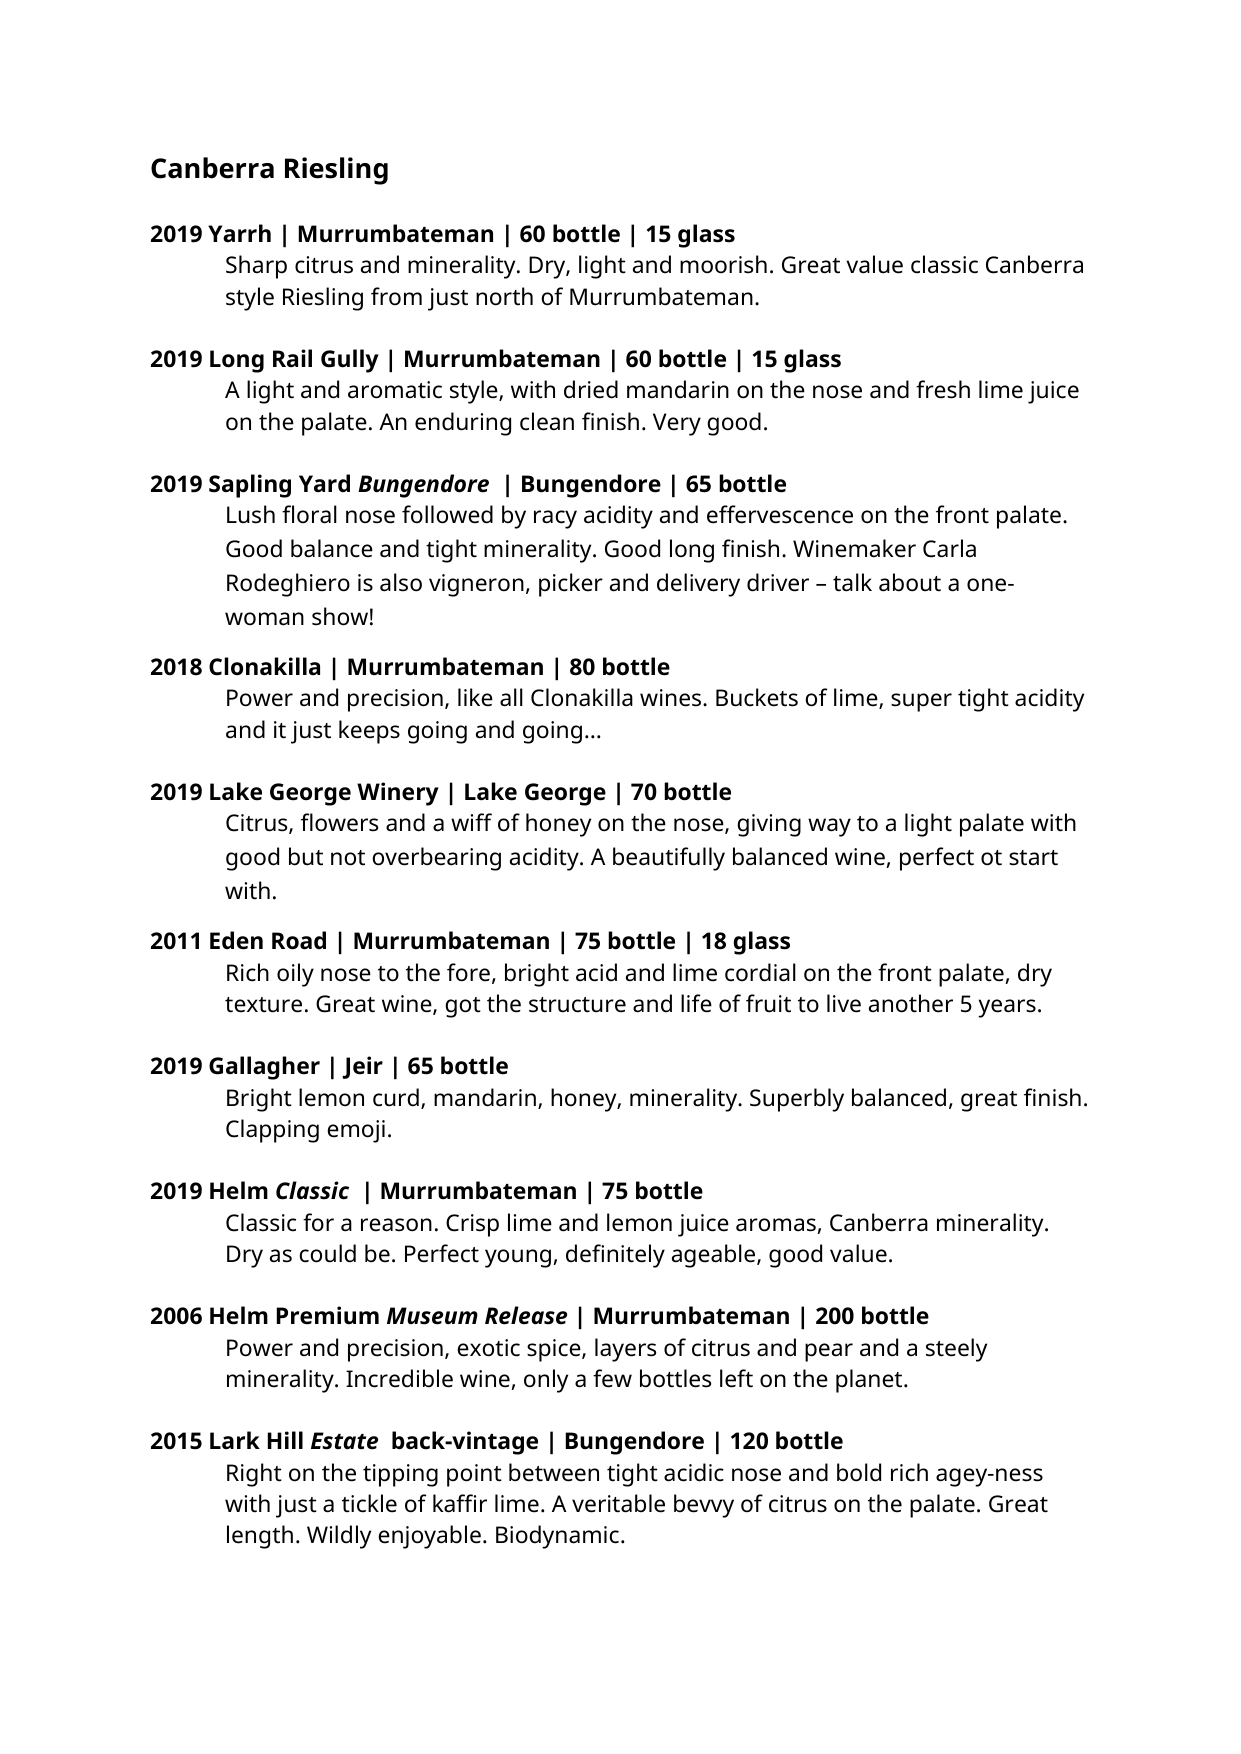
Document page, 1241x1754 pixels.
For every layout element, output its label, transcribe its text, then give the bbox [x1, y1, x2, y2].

text 2015 Lark Hill Estate back-vintage | Bungendore | 120 bottle [150, 1425, 1090, 1456]
text Sharp citrus and minerality. Dry, light and moorish. Great value classic Canberra style Riesling from just north of Murrumbateman. [225, 249, 1090, 312]
text 2019 Long Rail Gully | Murrumbateman | 60 bottle | 15 glass [150, 343, 1090, 374]
text Right on the tipping point between tight acidic nose and bold rich agey-ness with just a tickle of kaffir lime. A veritable bevvy of citrus on the palate. Great length. Wildly enjoyable. Biodynamic. [225, 1456, 1090, 1550]
text 2019 Sapling Yard Bungendore | Bungendore | 65 bottle [150, 468, 1090, 499]
text Citrus, flowers and a wiff of honey on the nose, giving way to a light palate with good but not overbearing acidity. A beautifully balanced wine, perfect ot start with. [225, 807, 1090, 906]
text A light and aromatic style, with dried mandarin on the nose and fresh lime juice on the palate. An enduring clean finish. Very good. [225, 374, 1090, 437]
text 2011 Eden Road | Murrumbateman | 75 bottle | 18 glass [150, 925, 1090, 956]
text 2018 Clonakilla | Murrumbateman | 80 bottle [150, 651, 1090, 682]
text Power and precision, exotic spice, layers of citrus and pear and a steely minerality. Incredible wine, only a few bottles left on the planet. [225, 1331, 1090, 1394]
text Canberra Riesling [150, 150, 1090, 187]
text 2019 Lake George Winery | Lake George | 70 bottle [150, 776, 1090, 807]
text 2006 Helm Premium Museum Release | Murrumbateman | 200 bottle [150, 1300, 1090, 1331]
text 2019 Gallagher | Jeir | 65 bottle [150, 1050, 1090, 1081]
text Classic for a reason. Crisp lime and lemon juice aromas, Canberra minerality. Dry as could be. Perfect young, definitely ageable, good value. [225, 1206, 1090, 1269]
text Lush floral nose followed by racy acidity and effervescence on the front palate. Good balance and tight minerality. Good long finish. Winemaker Carla Rodeghiero is also vigneron, picker and delivery driver – talk about a one-woman show! [225, 499, 1090, 632]
text Power and precision, like all Clonakilla wines. Buckets of lime, super tight acidity and it just keeps going and going… [225, 682, 1090, 745]
text 2019 Helm Classic | Murrumbateman | 75 bottle [150, 1175, 1090, 1206]
text 2019 Yarrh | Murrumbateman | 60 bottle | 15 glass [150, 218, 1090, 249]
text Rich oily nose to the fore, bright acid and lime cordial on the front palate, dry texture. Great wine, got the structure and life of fruit to live another 5 years. [225, 956, 1090, 1019]
text Bright lemon curd, mandarin, honey, minerality. Superbly balanced, great finish. Clapping emoji. [225, 1081, 1090, 1144]
